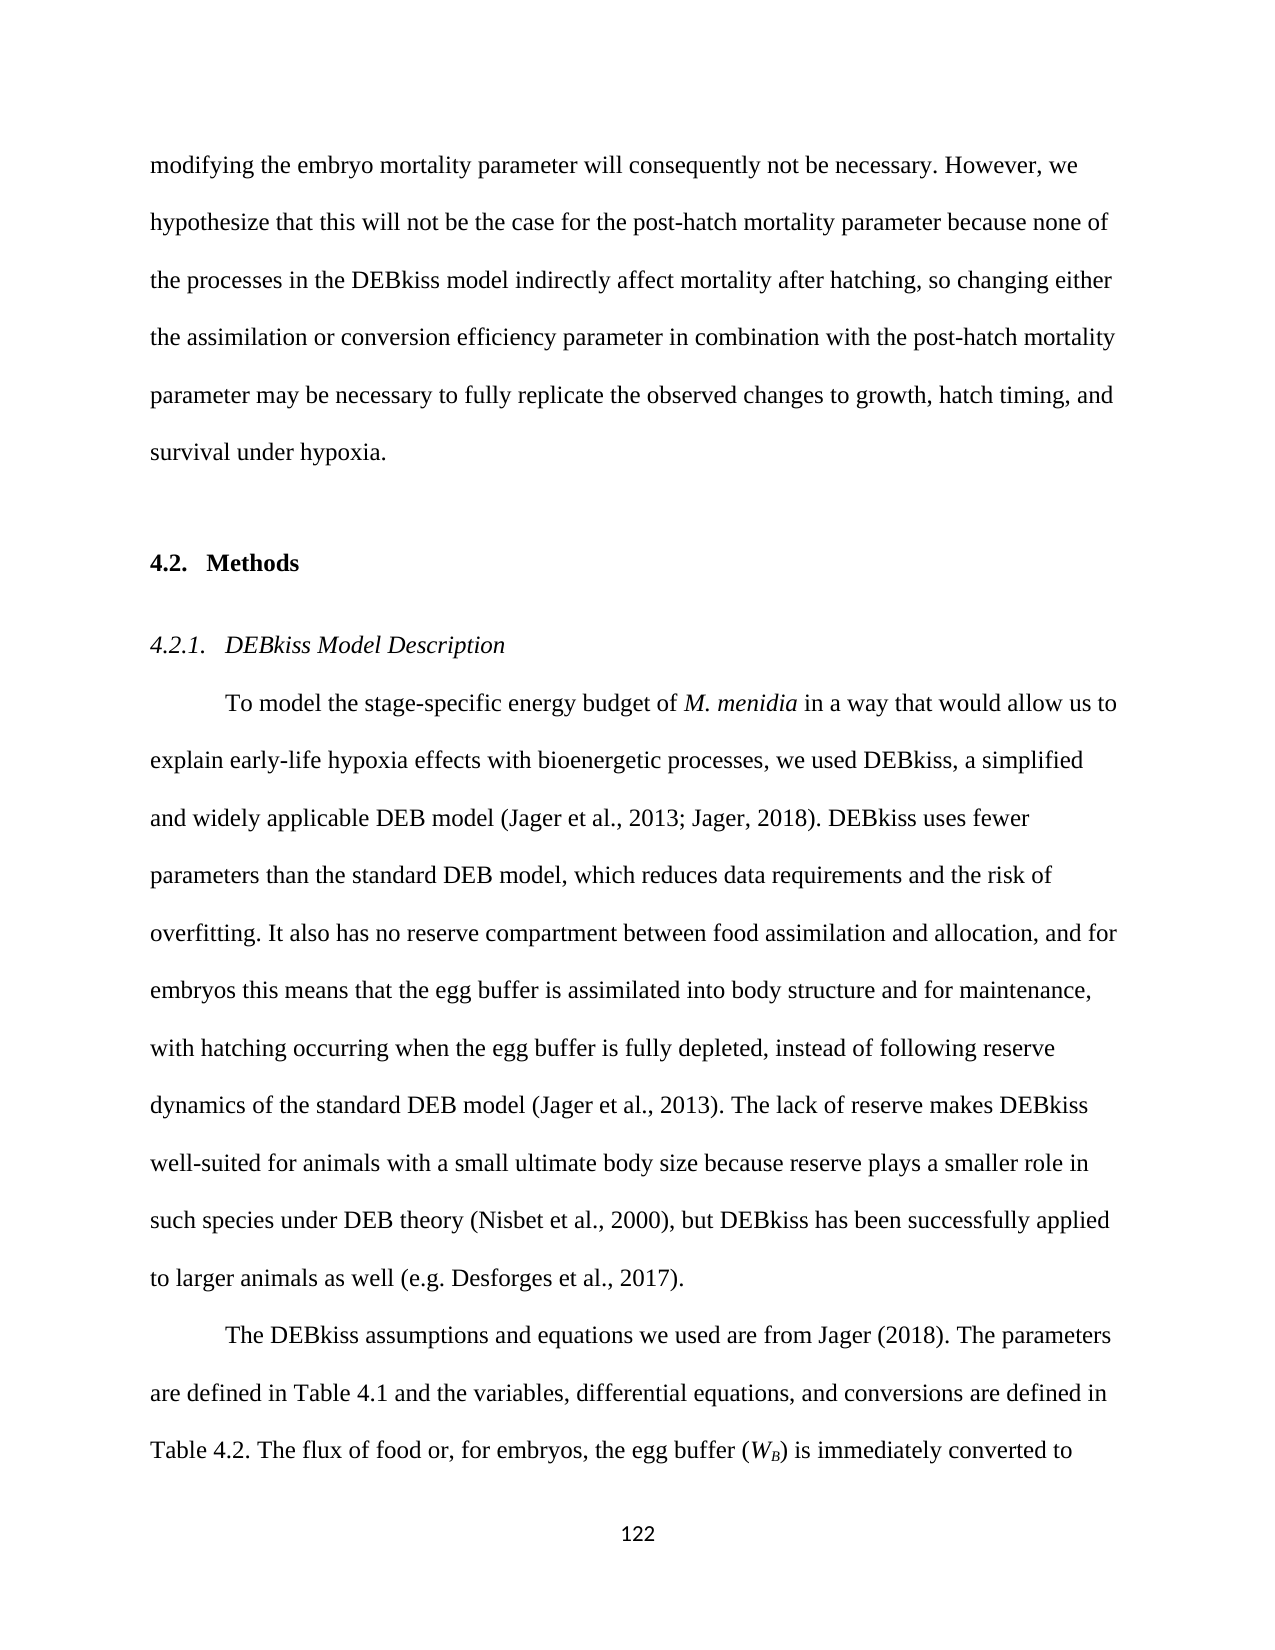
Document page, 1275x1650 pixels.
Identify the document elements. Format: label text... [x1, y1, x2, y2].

subtitle DEBkiss Model Description [150, 631, 1125, 659]
subtitle Methods [150, 548, 1125, 577]
text To model the stage-specific energy budget of M. menidia in a way that would allow us to explain early-life hypoxia effects with bioenergetic processes, we used DEBkiss, a simplified and widely applicable DEB model (Jager et al., 2013; Jager, 2018). DEBkiss uses fewer parameters than the standard DEB model, which reduces data requirements and the risk of overfitting. It also has no reserve compartment between food assimilation and allocation, and for embryos this means that the egg buffer is assimilated into body structure and for maintenance, with hatching occurring when the egg buffer is fully depleted, instead of following reserve dynamics of the standard DEB model (Jager et al., 2013). The lack of reserve makes DEBkiss well-suited for animals with a small ultimate body size because reserve plays a smaller role in such species under DEB theory (Nisbet et al., 2000), but DEBkiss has been successfully applied to larger animals as well (e.g. Desforges et al., 2017). [150, 688, 1125, 1292]
